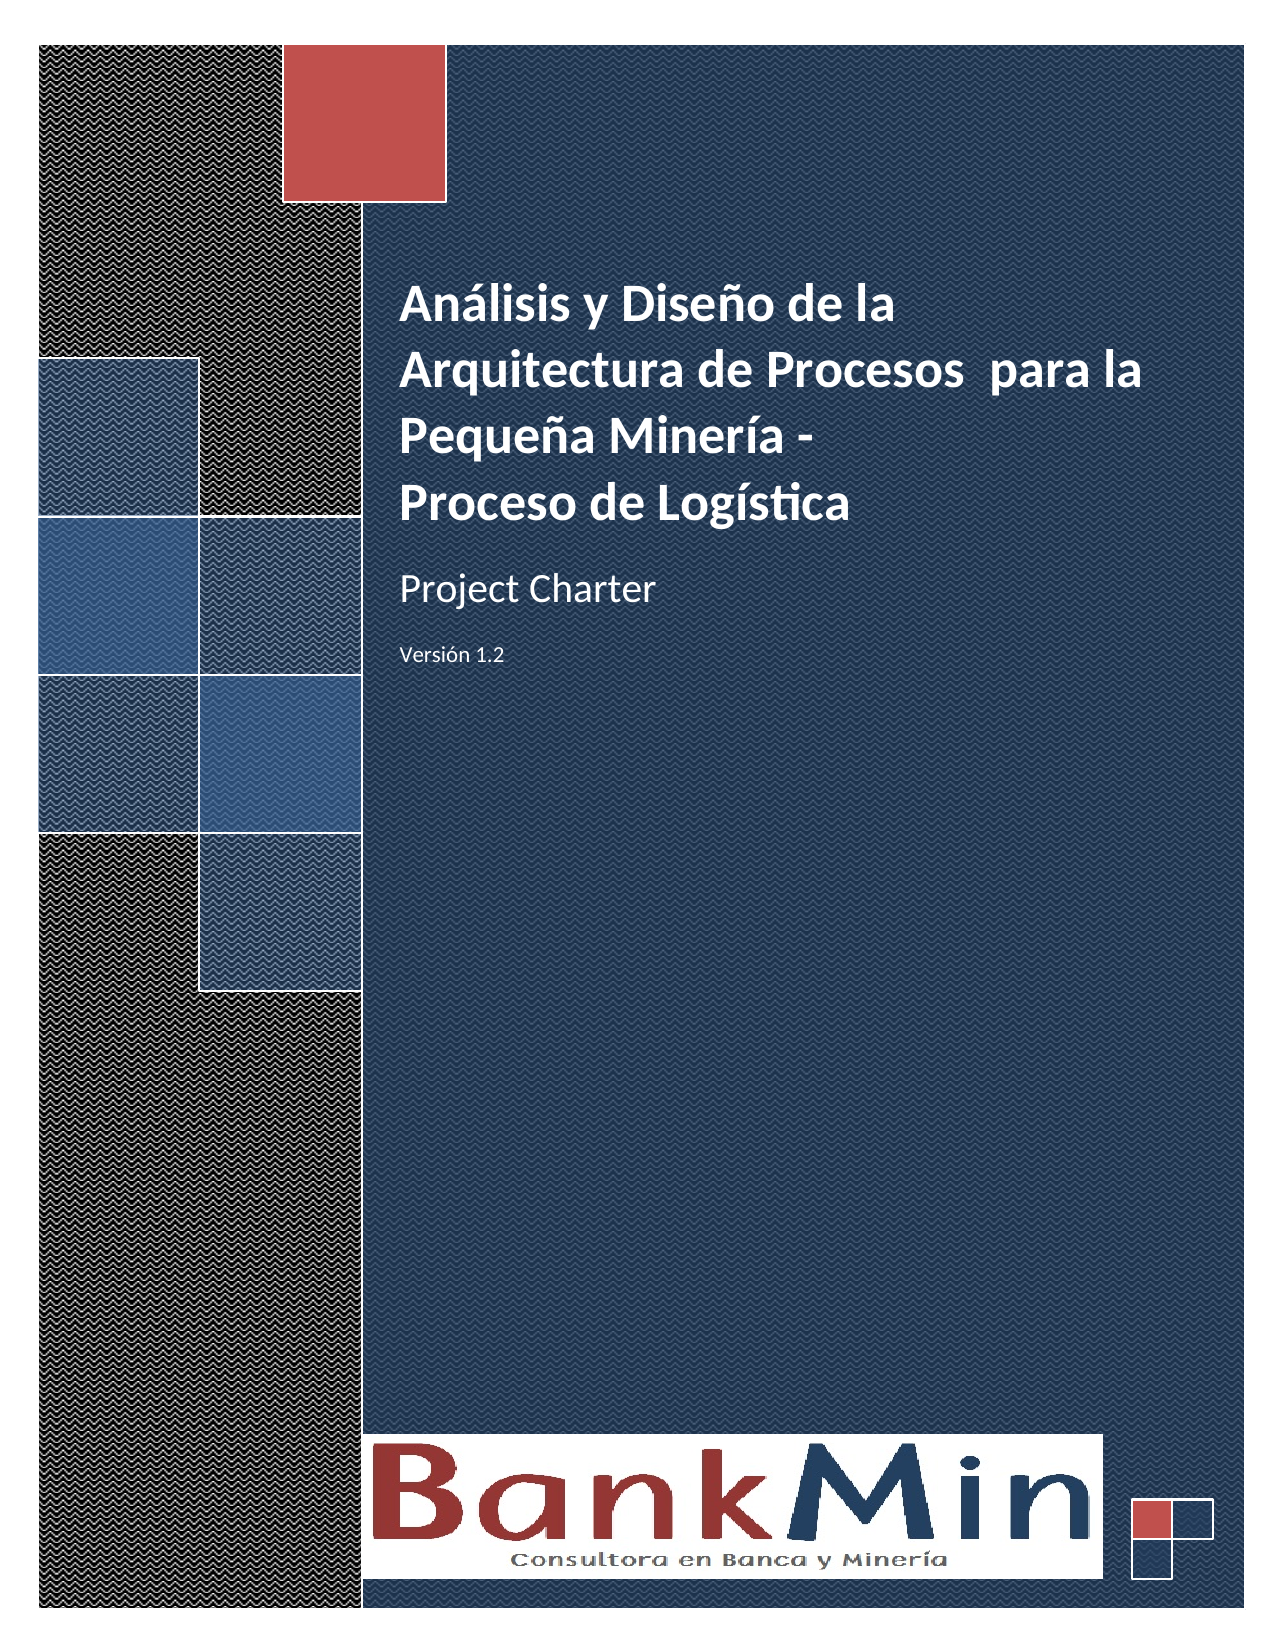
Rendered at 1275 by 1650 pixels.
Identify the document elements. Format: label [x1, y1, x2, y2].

picture [362, 1434, 1103, 1579]
picture [39, 45, 361, 515]
picture [39, 834, 361, 1608]
